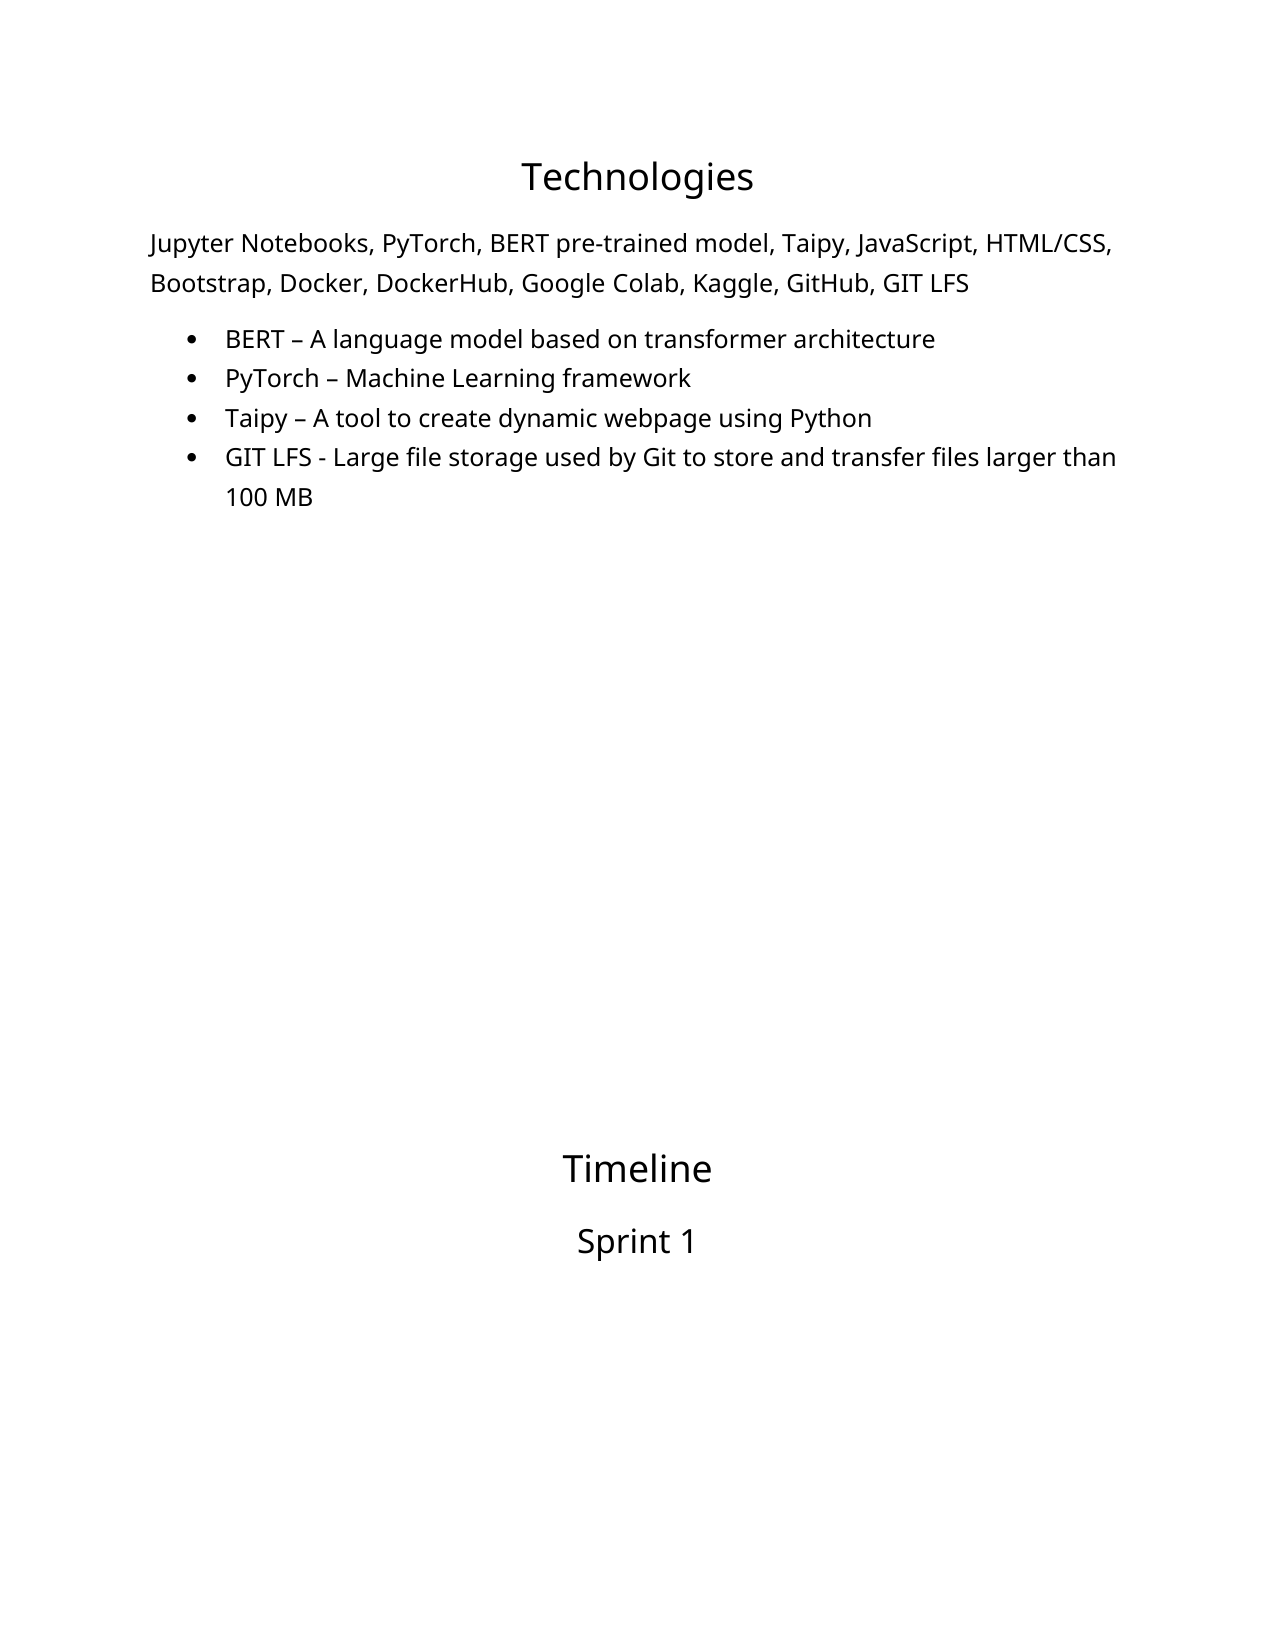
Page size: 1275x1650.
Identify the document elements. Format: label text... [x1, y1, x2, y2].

text Jupyter Notebooks, PyTorch, BERT pre-trained model, Taipy, JavaScript, HTML/CSS, Bootstrap, Docker, DockerHub, Google Colab, Kaggle, GitHub, GIT LFS [150, 226, 1125, 299]
text Timeline [150, 1142, 1125, 1193]
list Taipy – A tool to create dynamic webpage using Python [187, 400, 1125, 434]
text Technologies [150, 150, 1125, 201]
list PyTorch – Machine Learning framework [187, 361, 1125, 395]
list GIT LFS - Large file storage used by Git to store and transfer files larger than 100 MB [187, 440, 1125, 513]
list BERT – A language model based on transformer architecture [187, 321, 1125, 356]
text Sprint 1 [150, 1218, 1125, 1263]
